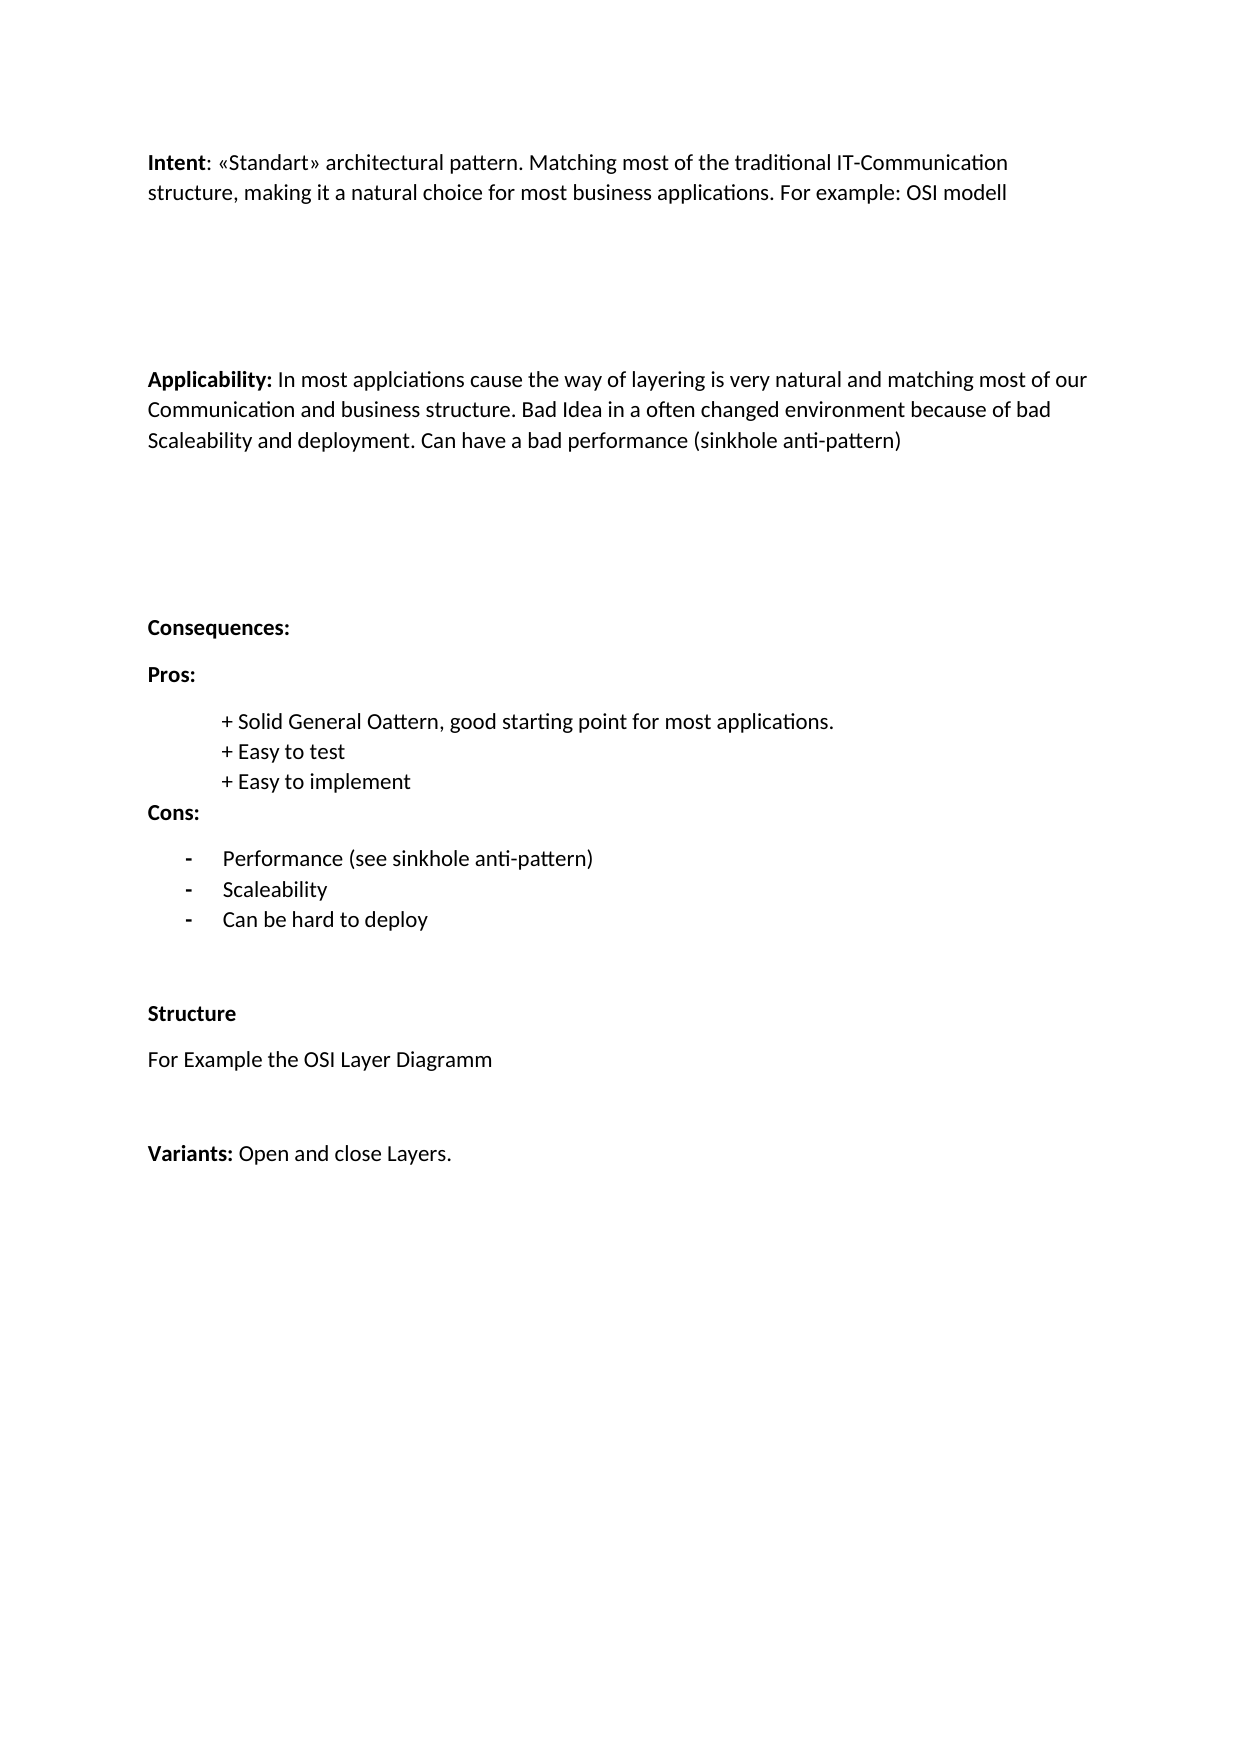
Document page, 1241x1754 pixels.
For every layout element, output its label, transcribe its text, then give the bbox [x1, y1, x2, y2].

text Variants: Open and close Layers. [148, 1139, 1093, 1167]
text + Solid General Oattern, good starting point for most applications. [148, 707, 1093, 735]
list Scaleability [185, 875, 1093, 903]
text Consequences: [148, 613, 1093, 641]
text Pros: [148, 660, 1093, 688]
text + Easy to implement [148, 767, 1093, 795]
text + Easy to test [148, 737, 1093, 765]
text For Example the OSI Layer Diagramm [148, 1046, 1093, 1073]
list Performance (see sinkhole anti-pattern) [185, 844, 1093, 872]
list Can be hard to deploy [185, 905, 1093, 933]
text Intent: «Standart» architectural pattern. Matching most of the traditional IT-Communication structure, making it a natural choice for most business applications. For example: OSI modell [148, 148, 1093, 206]
text Structure [148, 999, 1093, 1027]
text Cons: [148, 798, 1093, 826]
text Applicability: In most applciations cause the way of layering is very natural and matching most of our Communication and business structure. Bad Idea in a often changed environment because of bad Scaleability and deployment. Can have a bad performance (sinkhole anti-pattern) [148, 365, 1093, 454]
